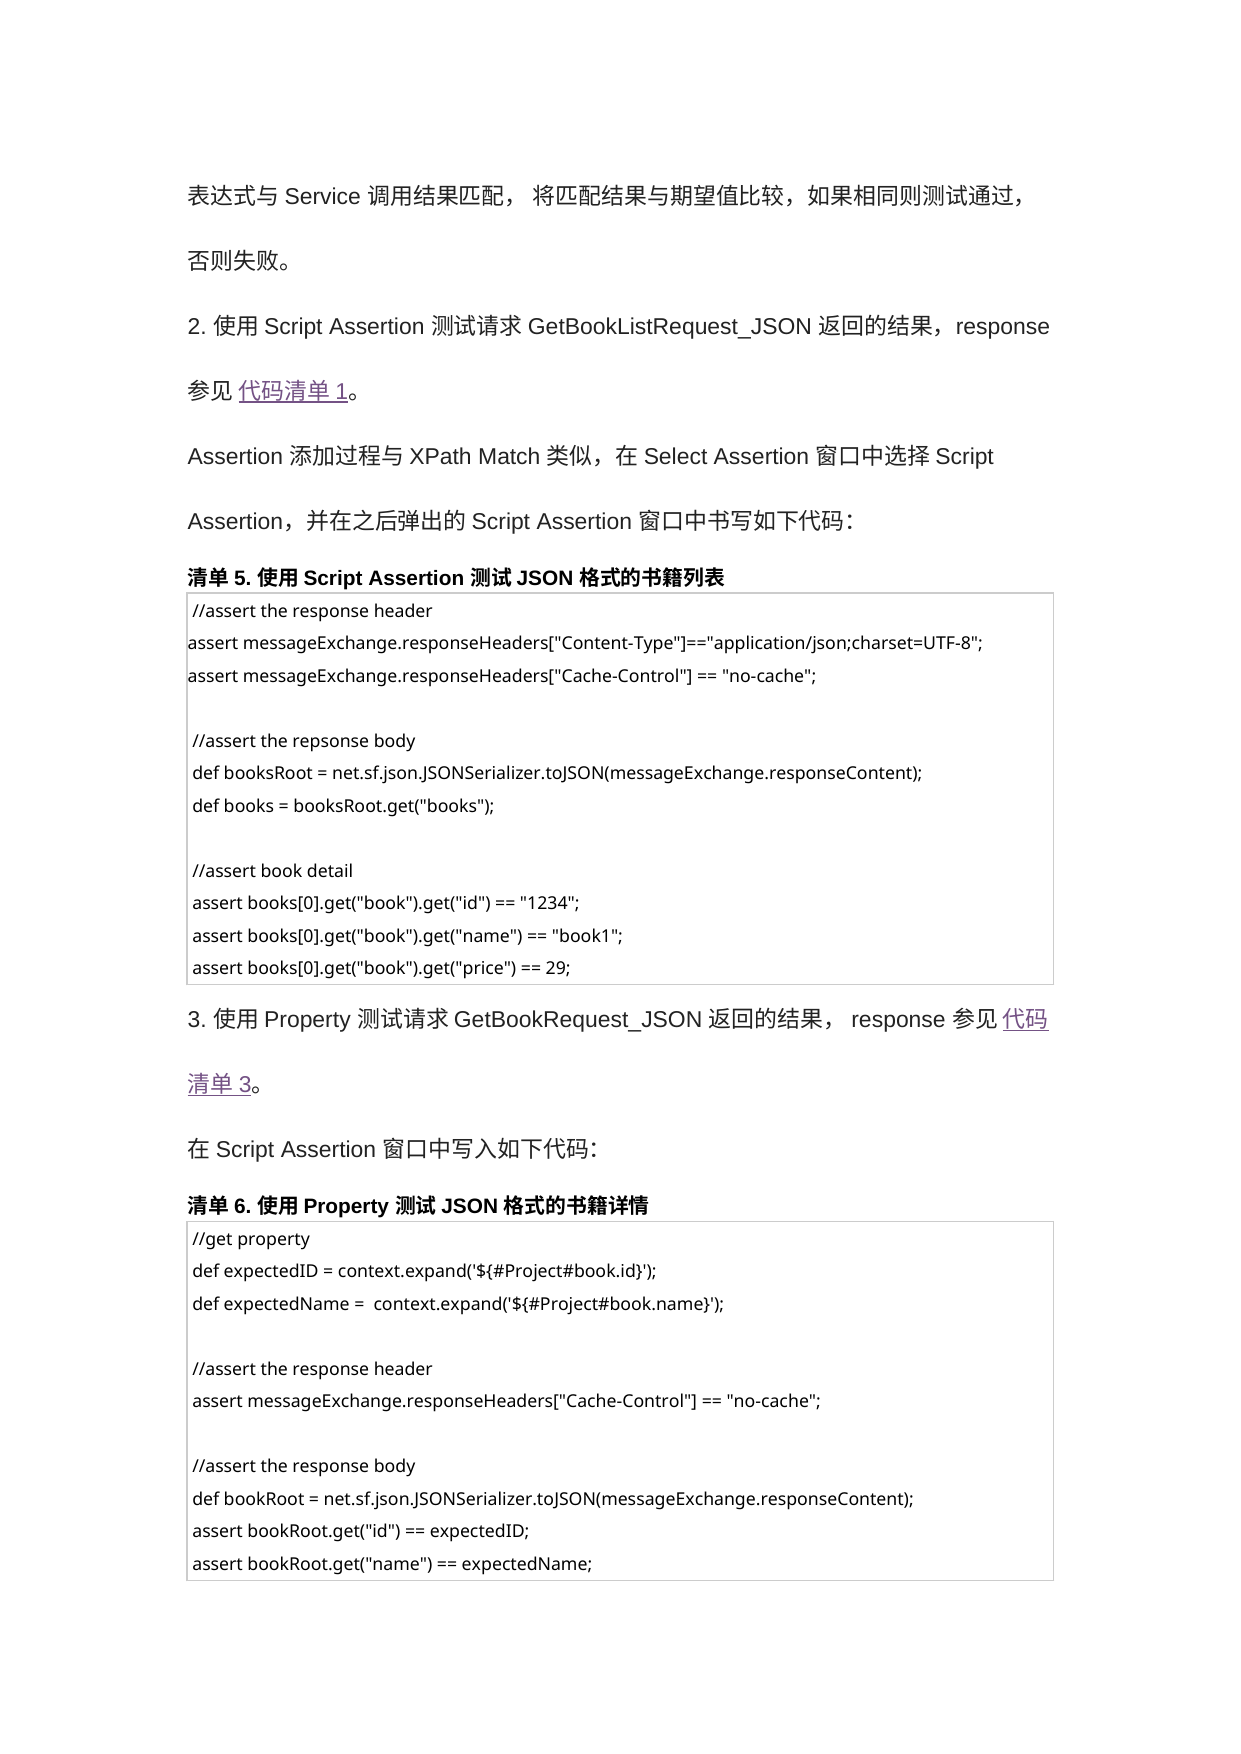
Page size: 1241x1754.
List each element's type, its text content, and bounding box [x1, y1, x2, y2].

text 3. 使用 Property 测试请求 GetBookRequest_JSON 返回的结果， response 参见 代码清单 3。 [187, 985, 1053, 1115]
text assert books[0].get("book").get("id") == "1234"; [188, 886, 1053, 919]
text //assert the response body [188, 1450, 1053, 1482]
text Assertion 添加过程与 XPath Match 类似，在 Select Assertion 窗口中选择 Script Assertion，并在之后弹出的 Script Assertion 窗口中书写如下代码： [187, 422, 1053, 552]
text //assert book detail [188, 854, 1053, 886]
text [187, 162, 1053, 292]
text def books = booksRoot.get("books"); [188, 789, 1053, 821]
text 2. 使用 Script Assertion 测试请求 GetBookListRequest_JSON 返回的结果，response 参见 代码清单 1。 [187, 292, 1053, 422]
text assert bookRoot.get("name") == expectedName; [188, 1546, 1053, 1580]
text assert bookRoot.get("id") == expectedID; [188, 1515, 1053, 1546]
text 清单 5. 使用 Script Assertion 测试 JSON 格式的书籍列表 [187, 560, 1053, 592]
text assert messageExchange.responseHeaders["Content-Type"]=="application/json;charset=UTF-8"; [188, 626, 1053, 659]
text //get property [188, 1222, 1053, 1255]
text 在 Script Assertion 窗口中写入如下代码： [187, 1115, 1053, 1180]
text assert messageExchange.responseHeaders["Cache-Control"] == "no-cache"; [188, 659, 1053, 691]
text def bookRoot = net.sf.json.JSONSerializer.toJSON(messageExchange.responseContent); [188, 1482, 1053, 1515]
text def booksRoot = net.sf.json.JSONSerializer.toJSON(messageExchange.responseContent); [188, 756, 1053, 789]
text def expectedName = context.expand('${#Project#book.name}'); [188, 1287, 1053, 1320]
text //assert the response header [188, 1352, 1053, 1385]
text assert messageExchange.responseHeaders["Cache-Control"] == "no-cache"; [188, 1385, 1053, 1417]
text 清单 6. 使用 Property 测试 JSON 格式的书籍详情 [187, 1188, 1053, 1221]
text //assert the repsonse body [188, 724, 1053, 756]
text assert books[0].get("book").get("name") == "book1"; [188, 919, 1053, 950]
text //assert the response header [188, 594, 1053, 626]
text def expectedID = context.expand('${#Project#book.id}'); [188, 1255, 1053, 1287]
text assert books[0].get("book").get("price") == 29; [188, 950, 1053, 984]
